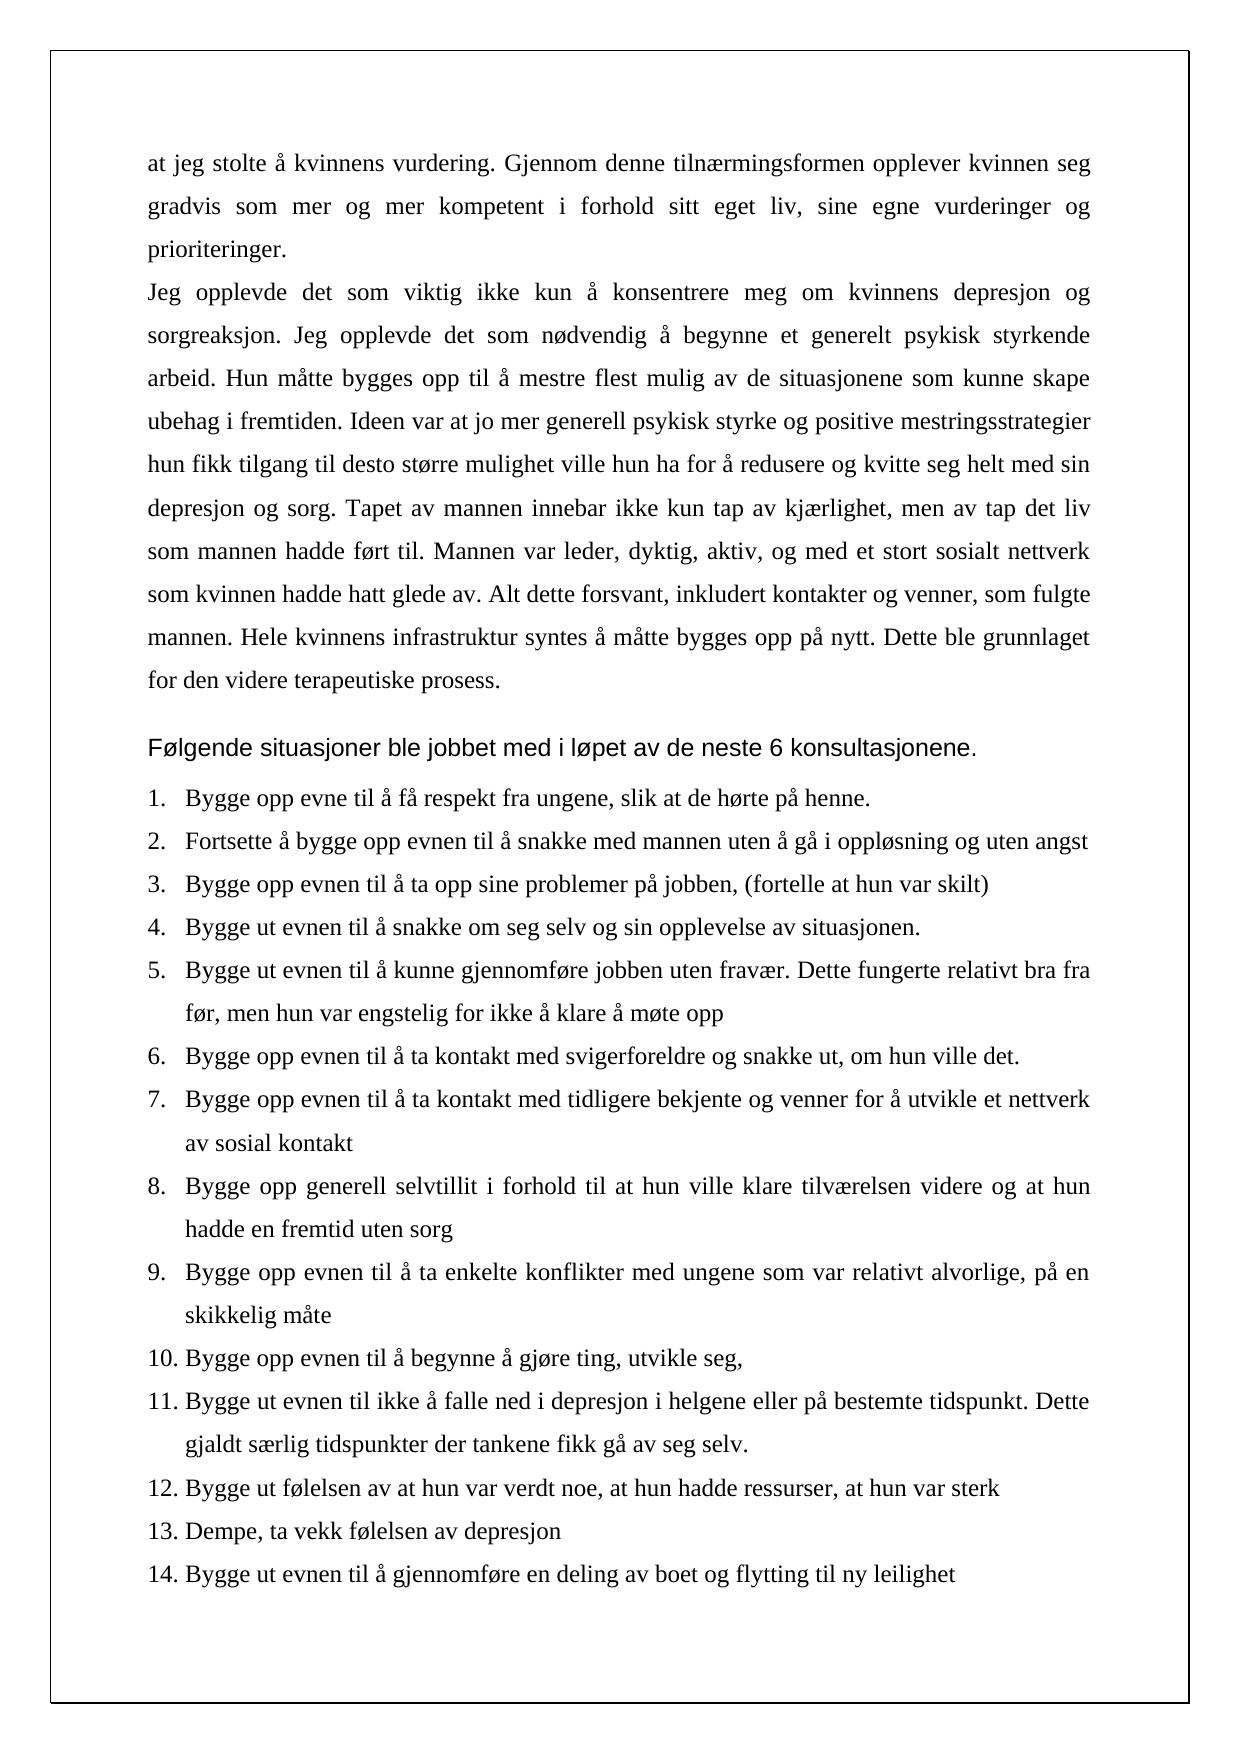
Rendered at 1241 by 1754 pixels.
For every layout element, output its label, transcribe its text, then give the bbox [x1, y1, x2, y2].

list Bygge ut evnen til å kunne gjennomføre jobben uten fravær. Dette fungerte relativt bra fra før, men hun var engstelig for ikke å klare å møte opp [147, 955, 1092, 1027]
list Fortsette å bygge opp evnen til å snakke med mannen uten å gå i oppløsning og uten angst [147, 826, 1092, 854]
list Bygge ut evnen til å snakke om seg selv og sin opplevelse av situasjonen. [147, 912, 1092, 941]
list Bygge opp generell selvtillit i forhold til at hun ville klare tilværelsen videre og at hun hadde en fremtid uten sorg [147, 1171, 1092, 1243]
list Bygge opp evne til å få respekt fra ungene, slik at de hørte på henne. [147, 783, 1092, 811]
subtitle Følgende situasjoner ble jobbet med i løpet av de neste 6 konsultasjonene. [147, 733, 1092, 762]
list Dempe, ta vekk følelsen av depresjon [147, 1516, 1092, 1544]
list Bygge opp evnen til å begynne å gjøre ting, utvikle seg, [147, 1343, 1092, 1372]
list Bygge opp evnen til å ta opp sine problemer på jobben, (fortelle at hun var skilt) [147, 869, 1092, 898]
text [147, 148, 1092, 263]
list Bygge opp evnen til å ta kontakt med tidligere bekjente og venner for å utvikle et nettverk av sosial kontakt [147, 1084, 1092, 1156]
list Bygge opp evnen til å ta enkelte konflikter med ungene som var relativt alvorlige, på en skikkelig måte [147, 1257, 1092, 1329]
list Bygge ut følelsen av at hun var verdt noe, at hun hadde ressurser, at hun var sterk [147, 1473, 1092, 1501]
text Jeg opplevde det som viktig ikke kun å konsentrere meg om kvinnens depresjon og sorgreaksjon. Jeg opplevde det som nødvendig å begynne et generelt psykisk styrkende arbeid. Hun måtte bygges opp til å mestre flest mulig av de situasjonene som kunne skape ubehag i fremtiden. Ideen var at jo mer generell psykisk styrke og positive mestringsstrategier hun fikk tilgang til desto større mulighet ville hun ha for å redusere og kvitte seg helt med sin depresjon og sorg. Tapet av mannen innebar ikke kun tap av kjærlighet, men av tap det liv som mannen hadde ført til. Mannen var leder, dyktig, aktiv, og med et stort sosialt nettverk som kvinnen hadde hatt glede av. Alt dette forsvant, inkludert kontakter og venner, som fulgte mannen. Hele kvinnens infrastruktur syntes å måtte bygges opp på nytt. Dette ble grunnlaget for den videre terapeutiske prosess. [147, 277, 1092, 694]
list Bygge opp evnen til å ta kontakt med svigerforeldre og snakke ut, om hun ville det. [147, 1041, 1092, 1070]
list Bygge ut evnen til ikke å falle ned i depresjon i helgene eller på bestemte tidspunkt. Dette gjaldt særlig tidspunkter der tankene fikk gå av seg selv. [147, 1386, 1092, 1458]
list Bygge ut evnen til å gjennomføre en deling av boet og flytting til ny leilighet [147, 1559, 1092, 1588]
